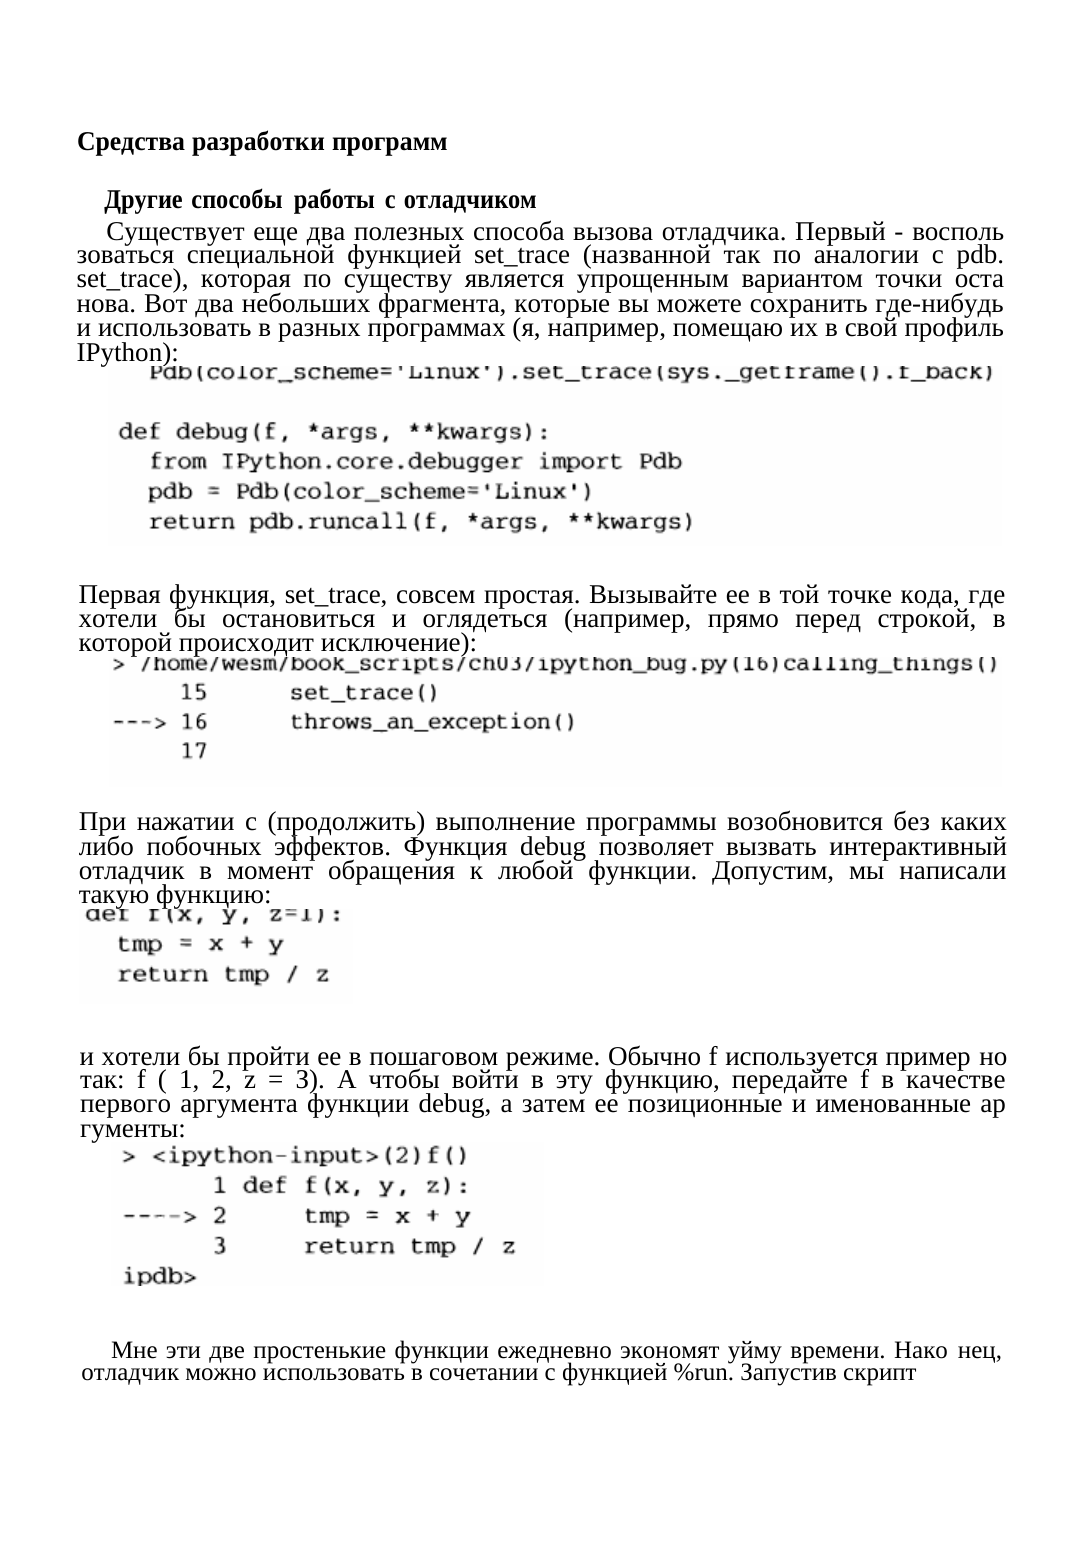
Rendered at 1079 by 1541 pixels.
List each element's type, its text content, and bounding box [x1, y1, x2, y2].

text и хотели бы пройти ее в пошаговом режиме. Обычно f используется пример­ но так: f ( 1, 2, z = З). А чтобы войти в эту функцию, передайте f в качестве первого аргумента функции debug, а затем ее позиционные и именованные ар­ гументы: [79, 1046, 1007, 1143]
text Другие способы работы с отладчиком [104, 181, 1020, 216]
picture [79, 909, 353, 1004]
picture [108, 657, 1002, 787]
text Мне эти две простенькие функции ежедневно экономят уйму времени. Нако­ нец, отладчик можно использовать в сочетании с функцией %run. Запустив скрипт [81, 1340, 1002, 1386]
picture [107, 366, 1003, 546]
picture [110, 1142, 544, 1286]
text Существует еще два полезных способа вызова отладчика. Первый - восполь­ зоваться специальной функцией set_trace (названной так по аналогии с pdb. set_trace), которая по существу является упрощенным вариантом точки оста­ нова. Вот два небольших фрагмента, которые вы можете сохранить где-нибудь и использовать в разных программах (я, например, помещаю их в свой профиль IPython): [76, 221, 1005, 367]
text Средства разработки программ [77, 126, 1020, 157]
